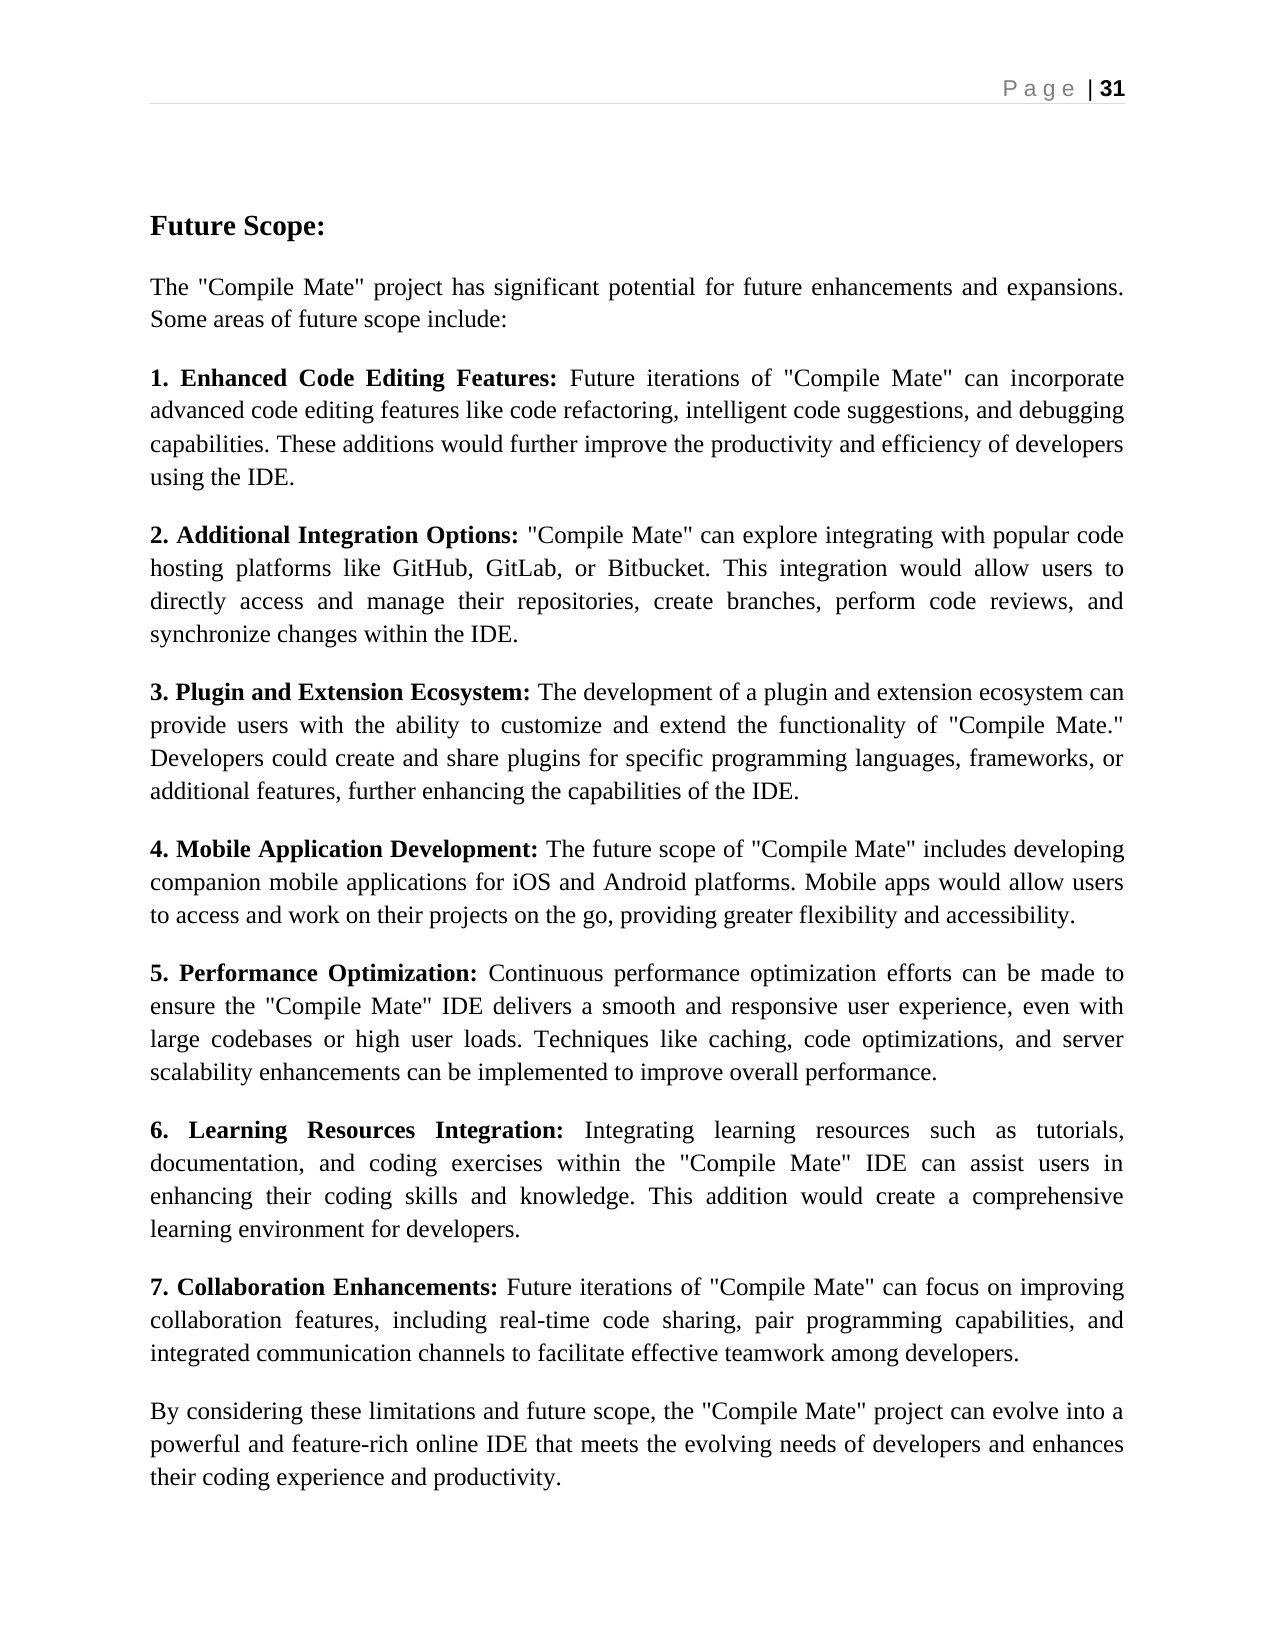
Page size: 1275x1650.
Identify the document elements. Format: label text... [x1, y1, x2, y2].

text 5. Performance Optimization: Continuous performance optimization efforts can be made to ensure the "Compile Mate" IDE delivers a smooth and responsive user experience, even with large codebases or high user loads. Techniques like caching, code optimizations, and server scalability enhancements can be implemented to improve overall performance. [150, 958, 1125, 1086]
text 1. Enhanced Code Editing Features: Future iterations of "Compile Mate" can incorporate advanced code editing features like code refactoring, intelligent code suggestions, and debugging capabilities. These additions would further improve the productivity and efficiency of developers using the IDE. [150, 363, 1125, 490]
text 6. Learning Resources Integration: Integrating learning resources such as tutorials, documentation, and coding exercises within the "Compile Mate" IDE can assist users in enhancing their coding skills and knowledge. This addition would create a comprehensive learning environment for developers. [150, 1115, 1125, 1243]
text Future Scope: [150, 208, 1125, 242]
text 4. Mobile Application Development: The future scope of "Compile Mate" includes developing companion mobile applications for iOS and Android platforms. Mobile apps would allow users to access and work on their projects on the go, providing greater flexibility and accessibility. [150, 834, 1125, 929]
text By considering these limitations and future scope, the "Compile Mate" project can evolve into a powerful and feature-rich online IDE that meets the evolving needs of developers and enhances their coding experience and productivity. [150, 1396, 1125, 1491]
text The "Compile Mate" project has significant potential for future enhancements and expansions. Some areas of future scope include: [150, 272, 1125, 333]
text 2. Additional Integration Options: "Compile Mate" can explore integrating with popular code hosting platforms like GitHub, GitLab, or Bitbucket. This integration would allow users to directly access and manage their repositories, create branches, perform code reviews, and synchronize changes within the IDE. [150, 520, 1125, 647]
text 3. Plugin and Extension Ecosystem: The development of a plugin and extension ecosystem can provide users with the ability to customize and extend the functionality of "Compile Mate." Developers could create and share plugins for specific programming languages, frameworks, or additional features, further enhancing the capabilities of the IDE. [150, 677, 1125, 804]
text 7. Collaboration Enhancements: Future iterations of "Compile Mate" can focus on improving collaboration features, including real-time code sharing, pair programming capabilities, and integrated communication channels to facilitate effective teamwork among developers. [150, 1272, 1125, 1367]
